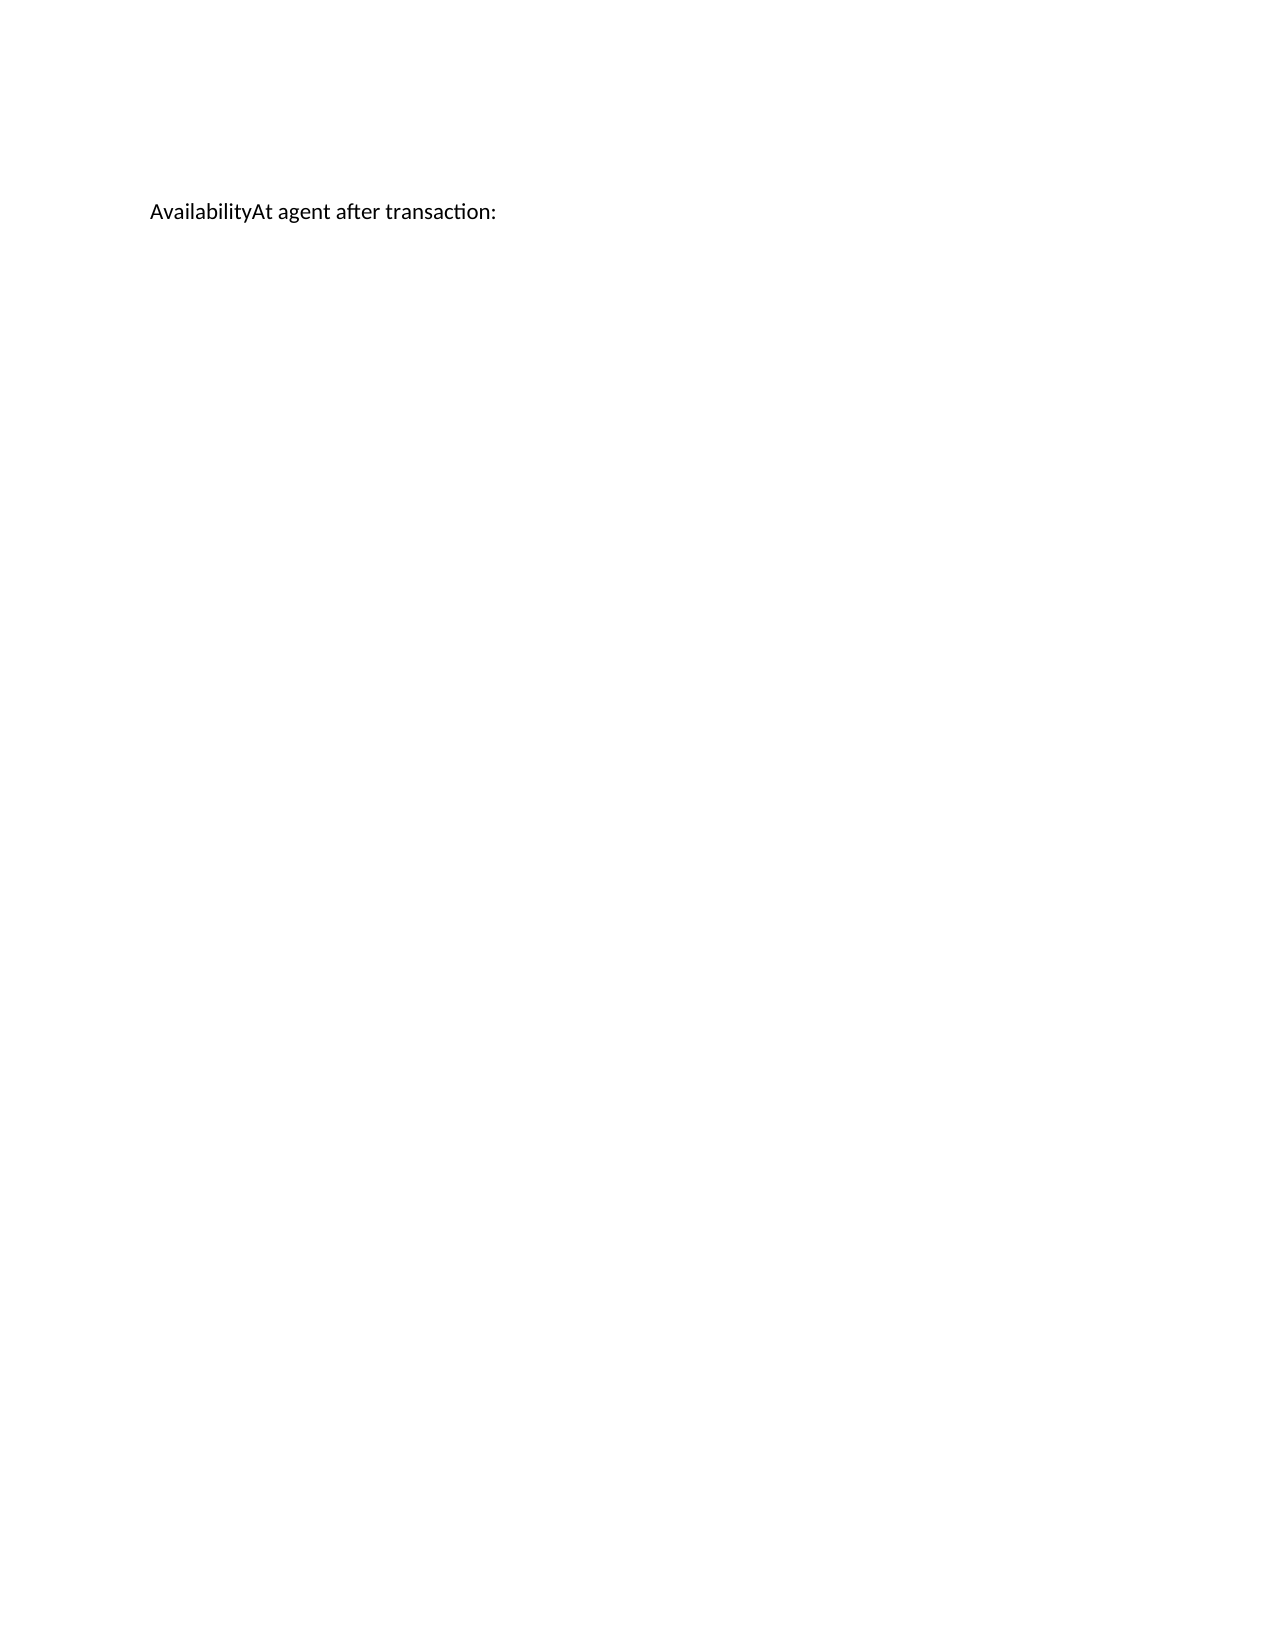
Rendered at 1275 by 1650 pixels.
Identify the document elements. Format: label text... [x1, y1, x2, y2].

text AvailabilityAt agent after transaction: [150, 197, 1125, 225]
